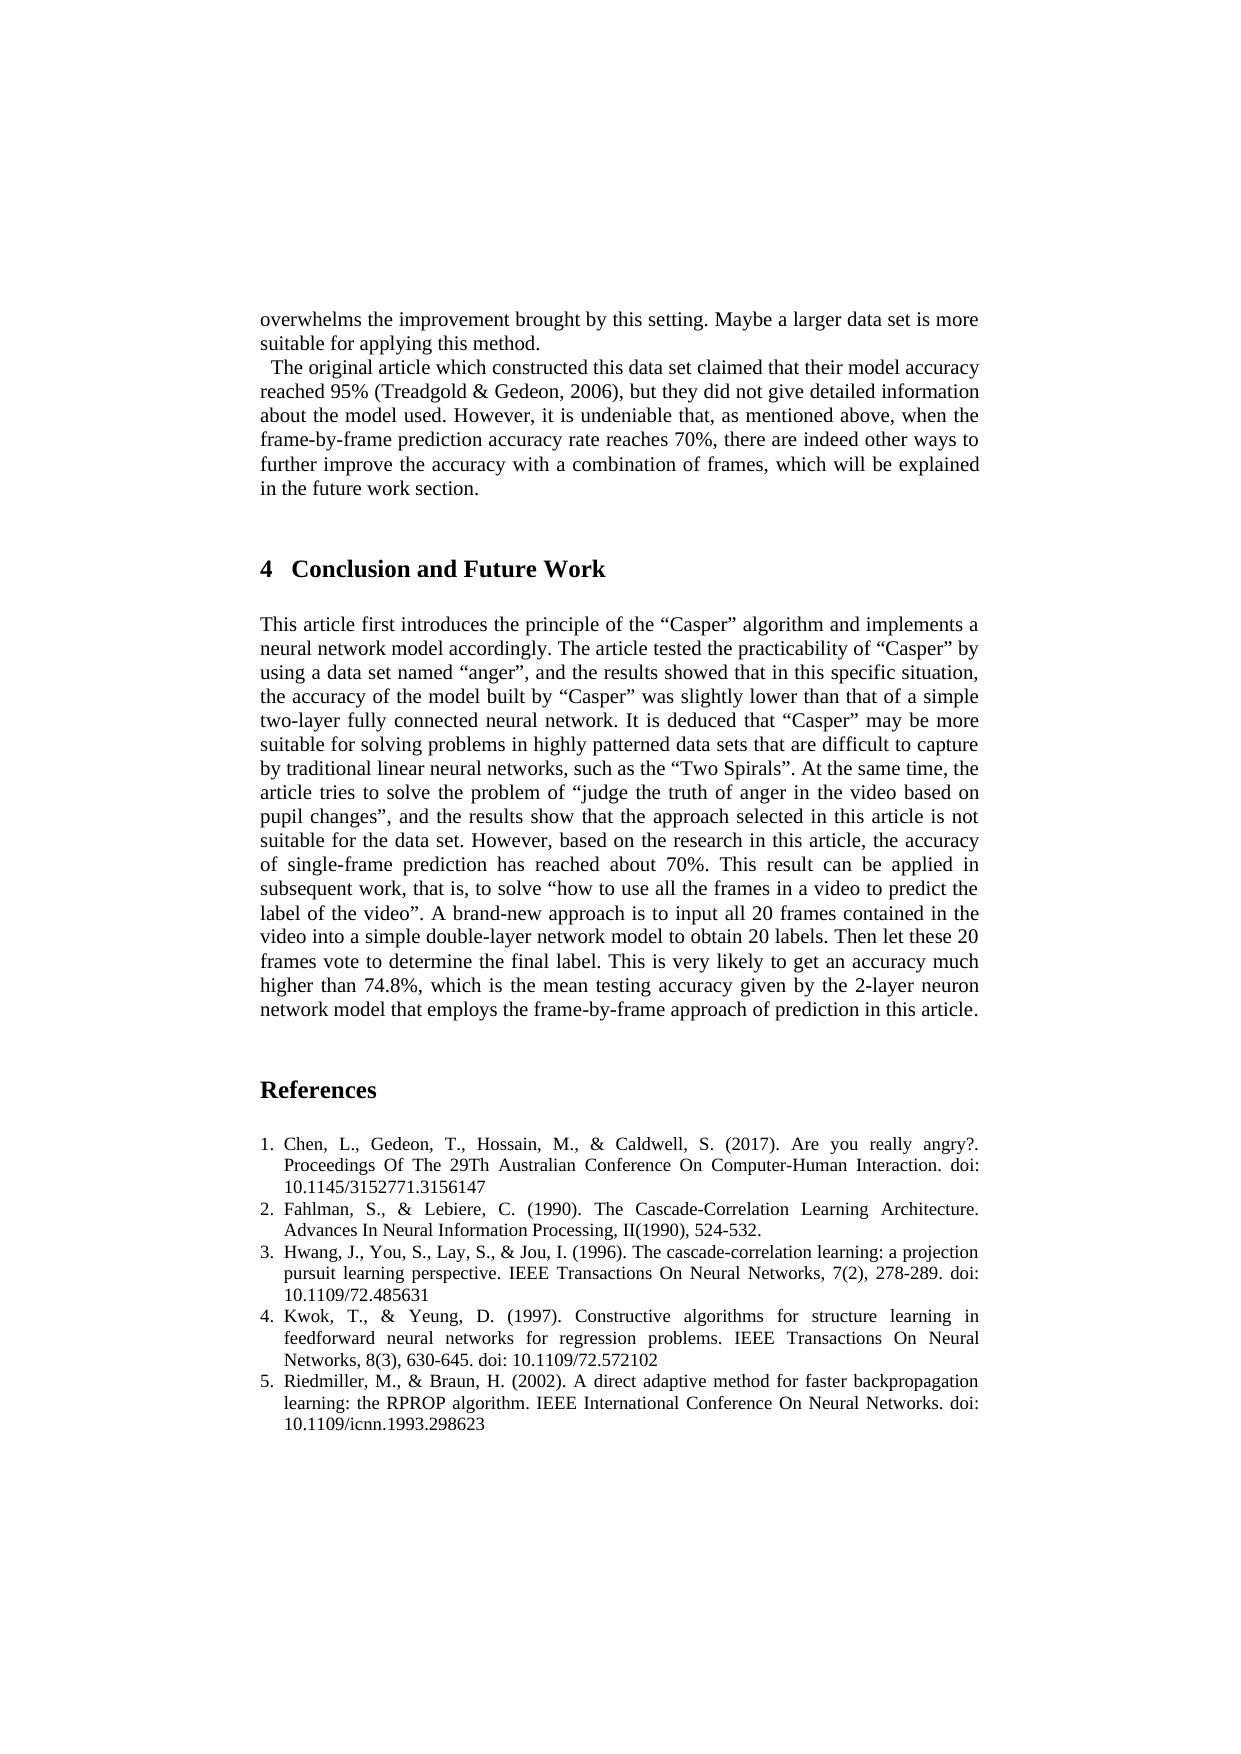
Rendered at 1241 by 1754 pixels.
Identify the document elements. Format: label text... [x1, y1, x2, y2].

subtitle References [260, 1075, 980, 1104]
subtitle 4 Conclusion and Future Work [260, 554, 980, 582]
text 1. Chen, L., Gedeon, T., Hossain, M., & Caldwell, S. (2017). Are you really angry?. Proceedings Of The 29Th Australian Conference On Computer-Human Interaction. doi: 10.1145/3152771.3156147 [260, 1133, 980, 1197]
text 2. Fahlman, S., & Lebiere, C. (1990). The Cascade-Correlation Learning Architecture. Advances In Neural Information Processing, II(1990), 524-532. [260, 1197, 980, 1241]
text The original article which constructed this data set claimed that their model accuracy reached 95% (Treadgold & Gedeon, 2006), but they did not give detailed information about the model used. However, it is undeniable that, as mentioned above, when the frame-by-frame prediction accuracy rate reaches 70%, there are indeed other ways to further improve the accuracy with a combination of frames, which will be explained in the future work section. [260, 355, 980, 499]
text 4. Kwok, T., & Yeung, D. (1997). Constructive algorithms for structure learning in feedforward neural networks for regression problems. IEEE Transactions On Neural Networks, 8(3), 630-645. doi: 10.1109/72.572102 [260, 1305, 980, 1370]
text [260, 307, 980, 355]
text 5. Riedmiller, M., & Braun, H. (2002). A direct adaptive method for faster backpropagation learning: the RPROP algorithm. IEEE International Conference On Neural Networks. doi: 10.1109/icnn.1993.298623 [260, 1370, 980, 1435]
text This article first introduces the principle of the “Casper” algorithm and implements a neural network model accordingly. The article tested the practicability of “Casper” by using a data set named “anger”, and the results showed that in this specific situation, the accuracy of the model built by “Casper” was slightly lower than that of a simple two-layer fully connected neural network. It is deduced that “Casper” may be more suitable for solving problems in highly patterned data sets that are difficult to capture by traditional linear neural networks, such as the “Two Spirals”. At the same time, the article tries to solve the problem of “judge the truth of anger in the video based on pupil changes”, and the results show that the approach selected in this article is not suitable for the data set. However, based on the research in this article, the accuracy of single-frame prediction has reached about 70%. This result can be applied in subsequent work, that is, to solve “how to use all the frames in a video to predict the label of the video”. A brand-new approach is to input all 20 frames contained in the video into a simple double-layer network model to obtain 20 labels. Then let these 20 frames vote to determine the final label. This is very likely to get an accuracy much higher than 74.8%, which is the mean testing accuracy given by the 2-layer neuron network model that employs the frame-by-frame approach of prediction in this article. [260, 612, 980, 1021]
text 3. Hwang, J., You, S., Lay, S., & Jou, I. (1996). The cascade-correlation learning: a projection pursuit learning perspective. IEEE Transactions On Neural Networks, 7(2), 278-289. doi: 10.1109/72.485631 [260, 1241, 980, 1305]
